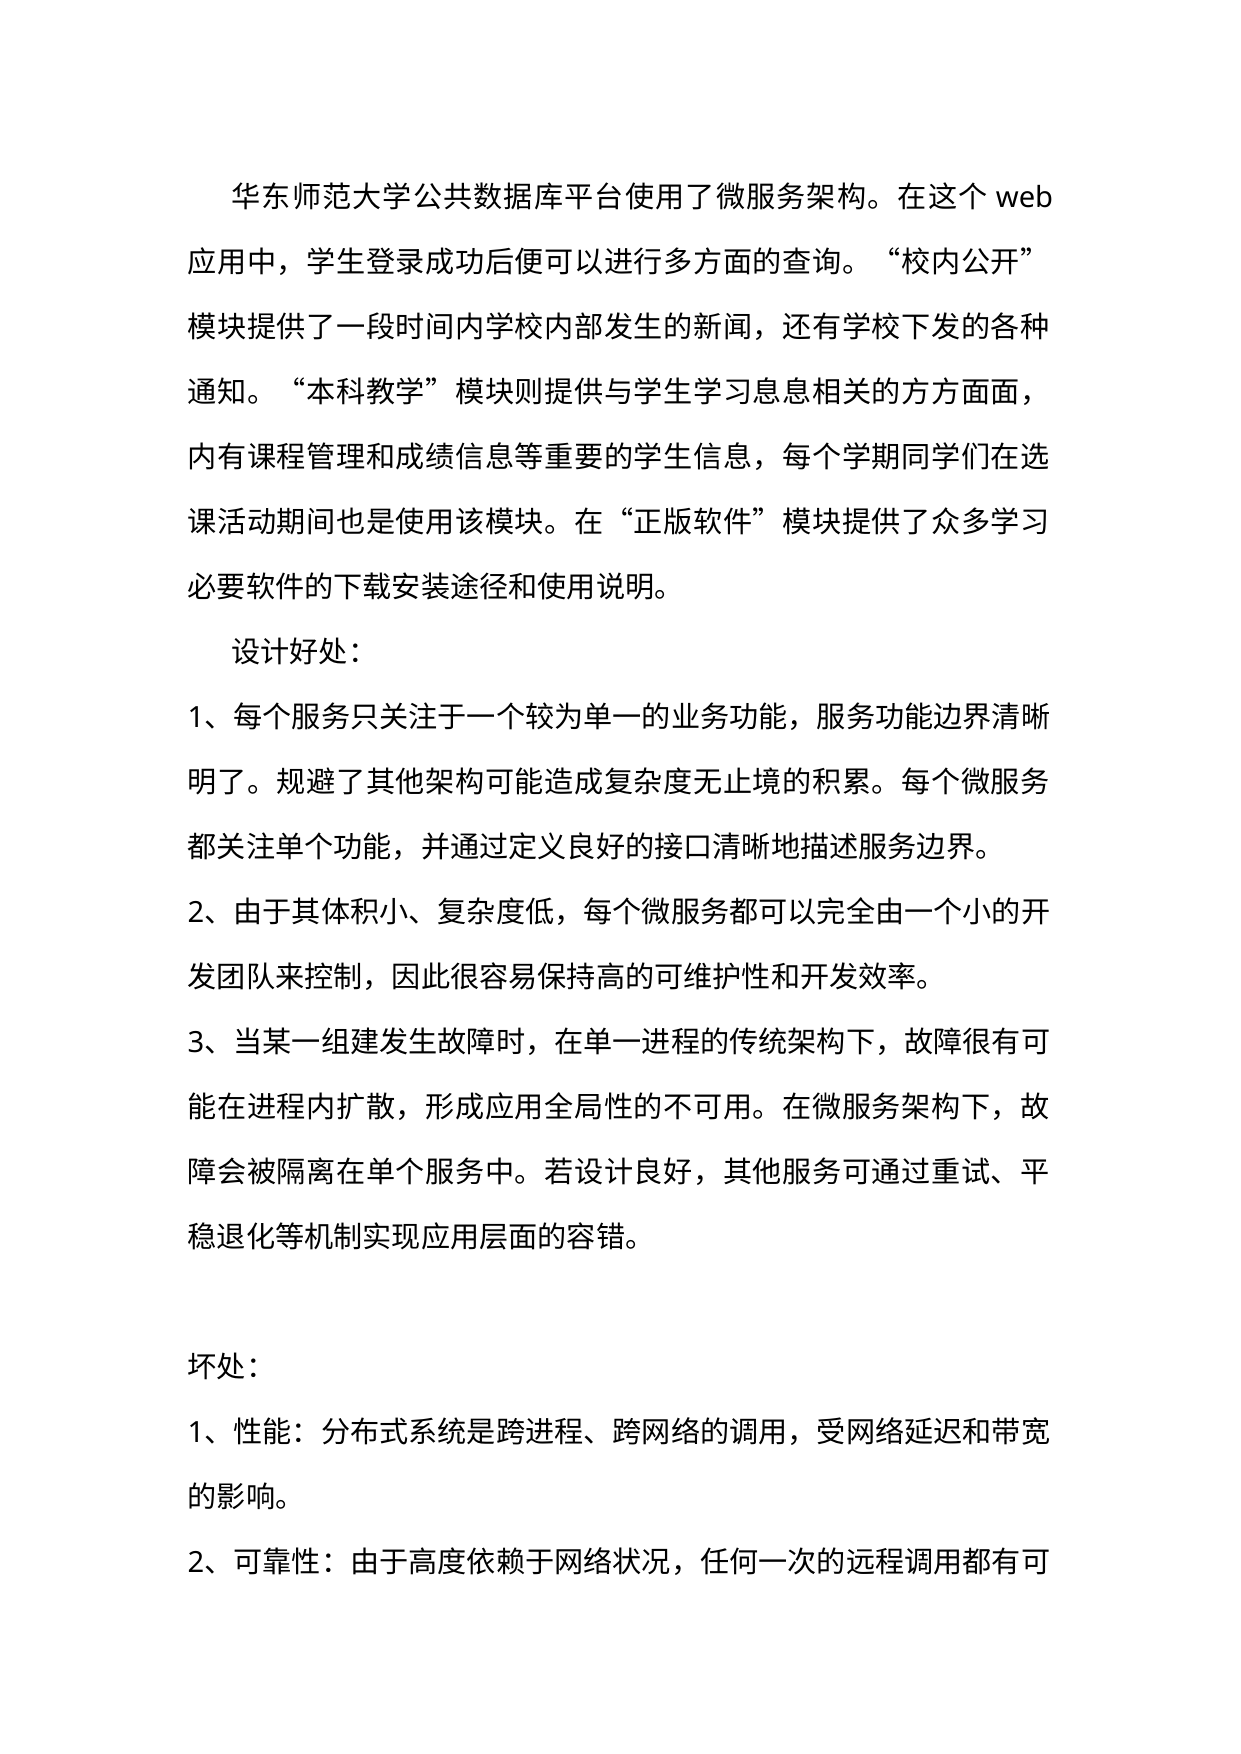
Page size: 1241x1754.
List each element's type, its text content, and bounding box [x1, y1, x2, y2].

text 2、由于其体积小、复杂度低，每个微服务都可以完全由一个小的开发团队来控制，因此很容易保持高的可维护性和开发效率。 [187, 877, 1053, 1007]
text 坏处： [187, 1332, 1053, 1397]
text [187, 1527, 1053, 1592]
text 设计好处： [187, 617, 1053, 682]
text 3、当某一组建发生故障时，在单一进程的传统架构下，故障很有可能在进程内扩散，形成应用全局性的不可用。在微服务架构下，故障会被隔离在单个服务中。若设计良好，其他服务可通过重试、平稳退化等机制实现应用层面的容错。 [187, 1007, 1053, 1267]
text 1、性能：分布式系统是跨进程、跨网络的调用，受网络延迟和带宽的影响。 [187, 1397, 1053, 1527]
text 华东师范大学公共数据库平台使用了微服务架构。在这个web应用中，学生登录成功后便可以进行多方面的查询。“校内公开”模块提供了一段时间内学校内部发生的新闻，还有学校下发的各种通知。“本科教学”模块则提供与学生学习息息相关的方方面面，内有课程管理和成绩信息等重要的学生信息，每个学期同学们在选课活动期间也是使用该模块。在“正版软件”模块提供了众多学习必要软件的下载安装途径和使用说明。 [187, 162, 1053, 617]
text 1、每个服务只关注于一个较为单一的业务功能，服务功能边界清晰明了。规避了其他架构可能造成复杂度无止境的积累。每个微服务都关注单个功能，并通过定义良好的接口清晰地描述服务边界。 [187, 682, 1053, 877]
